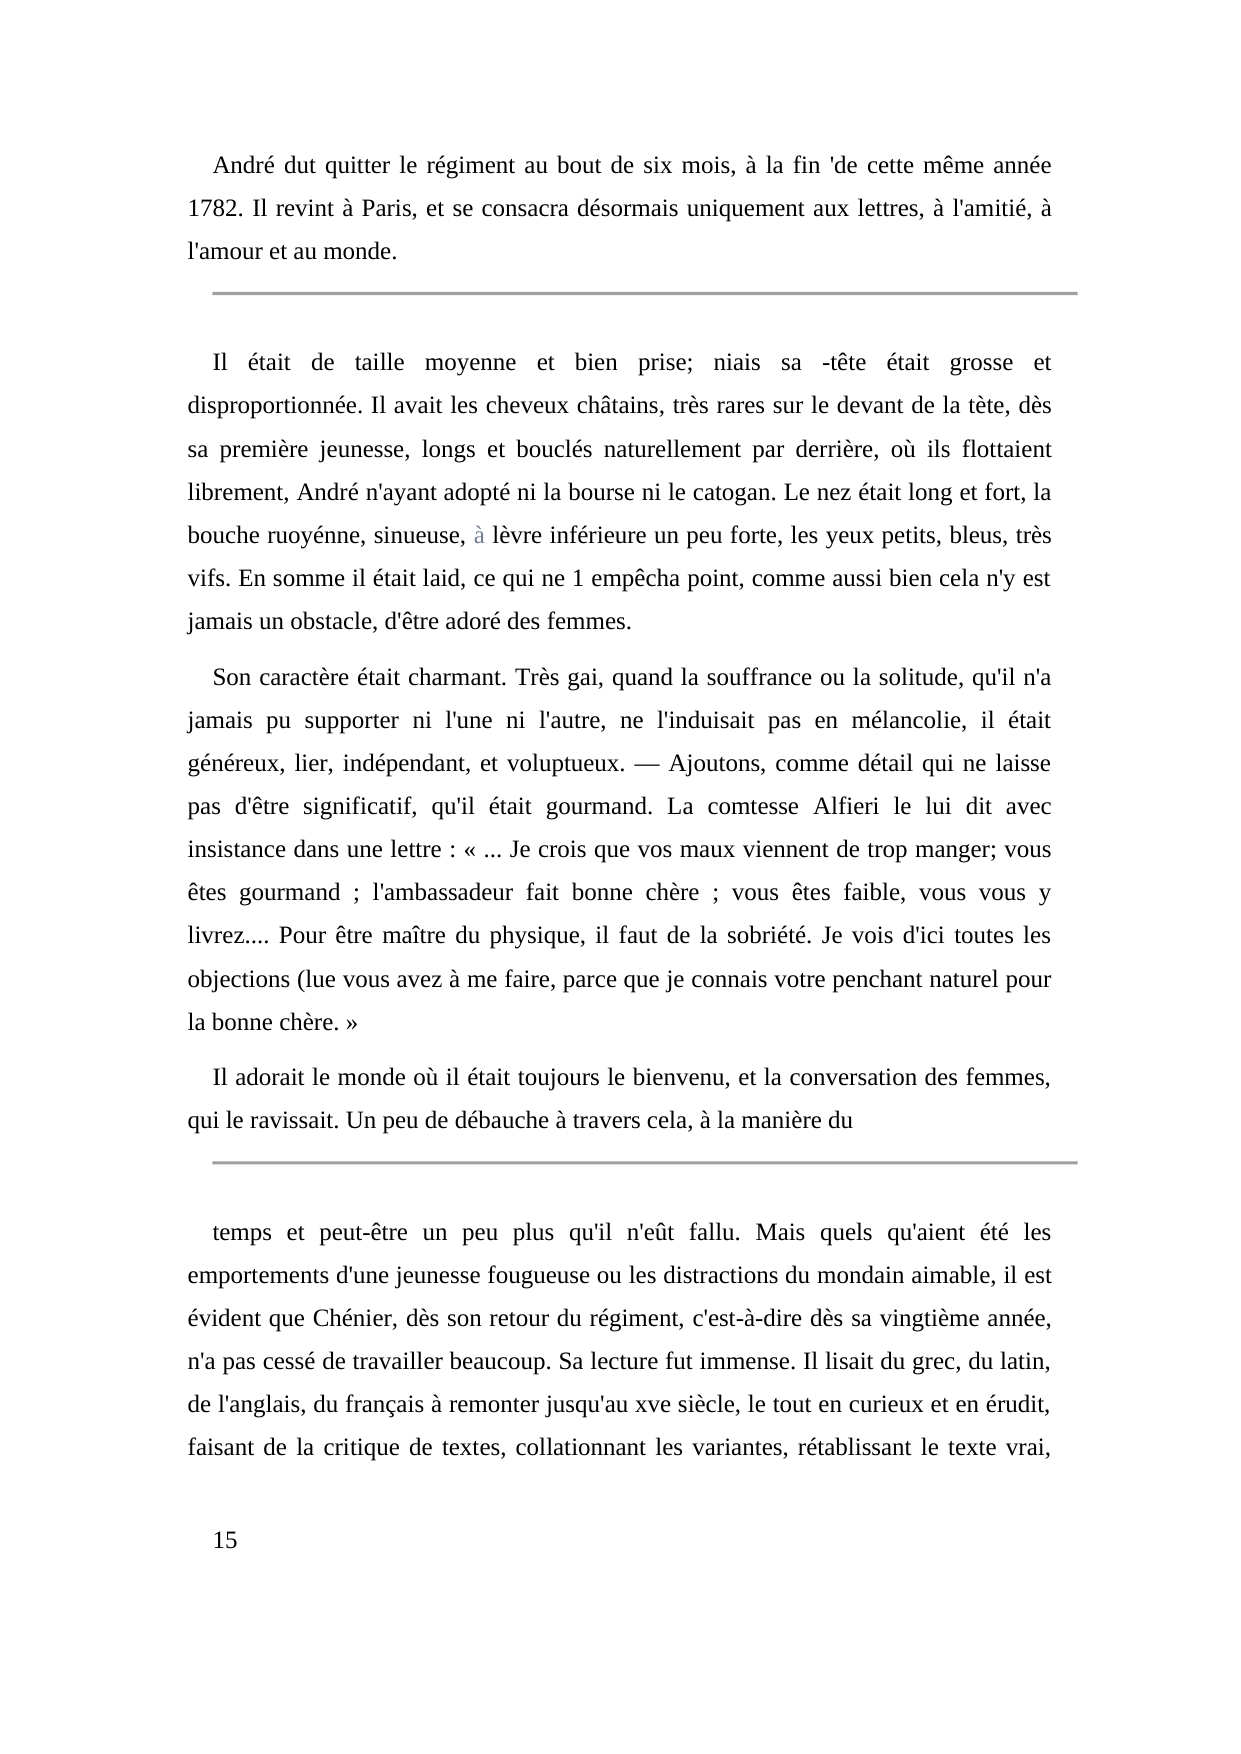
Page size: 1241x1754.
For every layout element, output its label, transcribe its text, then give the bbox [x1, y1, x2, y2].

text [187, 1217, 1053, 1461]
text Il était de taille moyenne et bien prise; niais sa -tête était grosse et disproportionnée. Il avait les cheveux châtains, très rares sur le devant de la tète, dès sa première jeunesse, longs et bouclés naturellement par derrière, où ils flottaient librement, André n'ayant adopté ni la bourse ni le catogan. Le nez était long et fort, la bouche ruoyénne, sinueuse, à lèvre inférieure un peu forte, les yeux petits, bleus, très vifs. En somme il était laid, ce qui ne 1 empêcha point, comme aussi bien cela n'y est jamais un obstacle, d'être adoré des femmes. [187, 347, 1053, 635]
text André dut quitter le régiment au bout de six mois, à la fin 'de cette même année 1782. Il revint à Paris, et se consacra désormais uniquement aux lettres, à l'amitié, à l'amour et au monde. [187, 150, 1053, 265]
text Il adorait le monde où il était toujours le bienvenu, et la conversation des femmes, qui le ravissait. Un peu de débauche à travers cela, à la manière du [187, 1062, 1053, 1134]
text Son caractère était charmant. Très gai, quand la souffrance ou la solitude, qu'il n'a jamais pu supporter ni l'une ni l'autre, ne l'induisait pas en mélancolie, il était généreux, lier, indépendant, et voluptueux. — Ajoutons, comme détail qui ne laisse pas d'être significatif, qu'il était gourmand. La comtesse Alfieri le lui dit avec insistance dans une lettre : « ... Je crois que vos maux viennent de trop manger; vous êtes gourmand ; l'ambassadeur fait bonne chère ; vous êtes faible, vous vous y livrez.... Pour être maître du physique, il faut de la sobriété. Je vois d'ici toutes les objections (lue vous avez à me faire, parce que je connais votre penchant naturel pour la bonne chère. » [187, 662, 1053, 1036]
